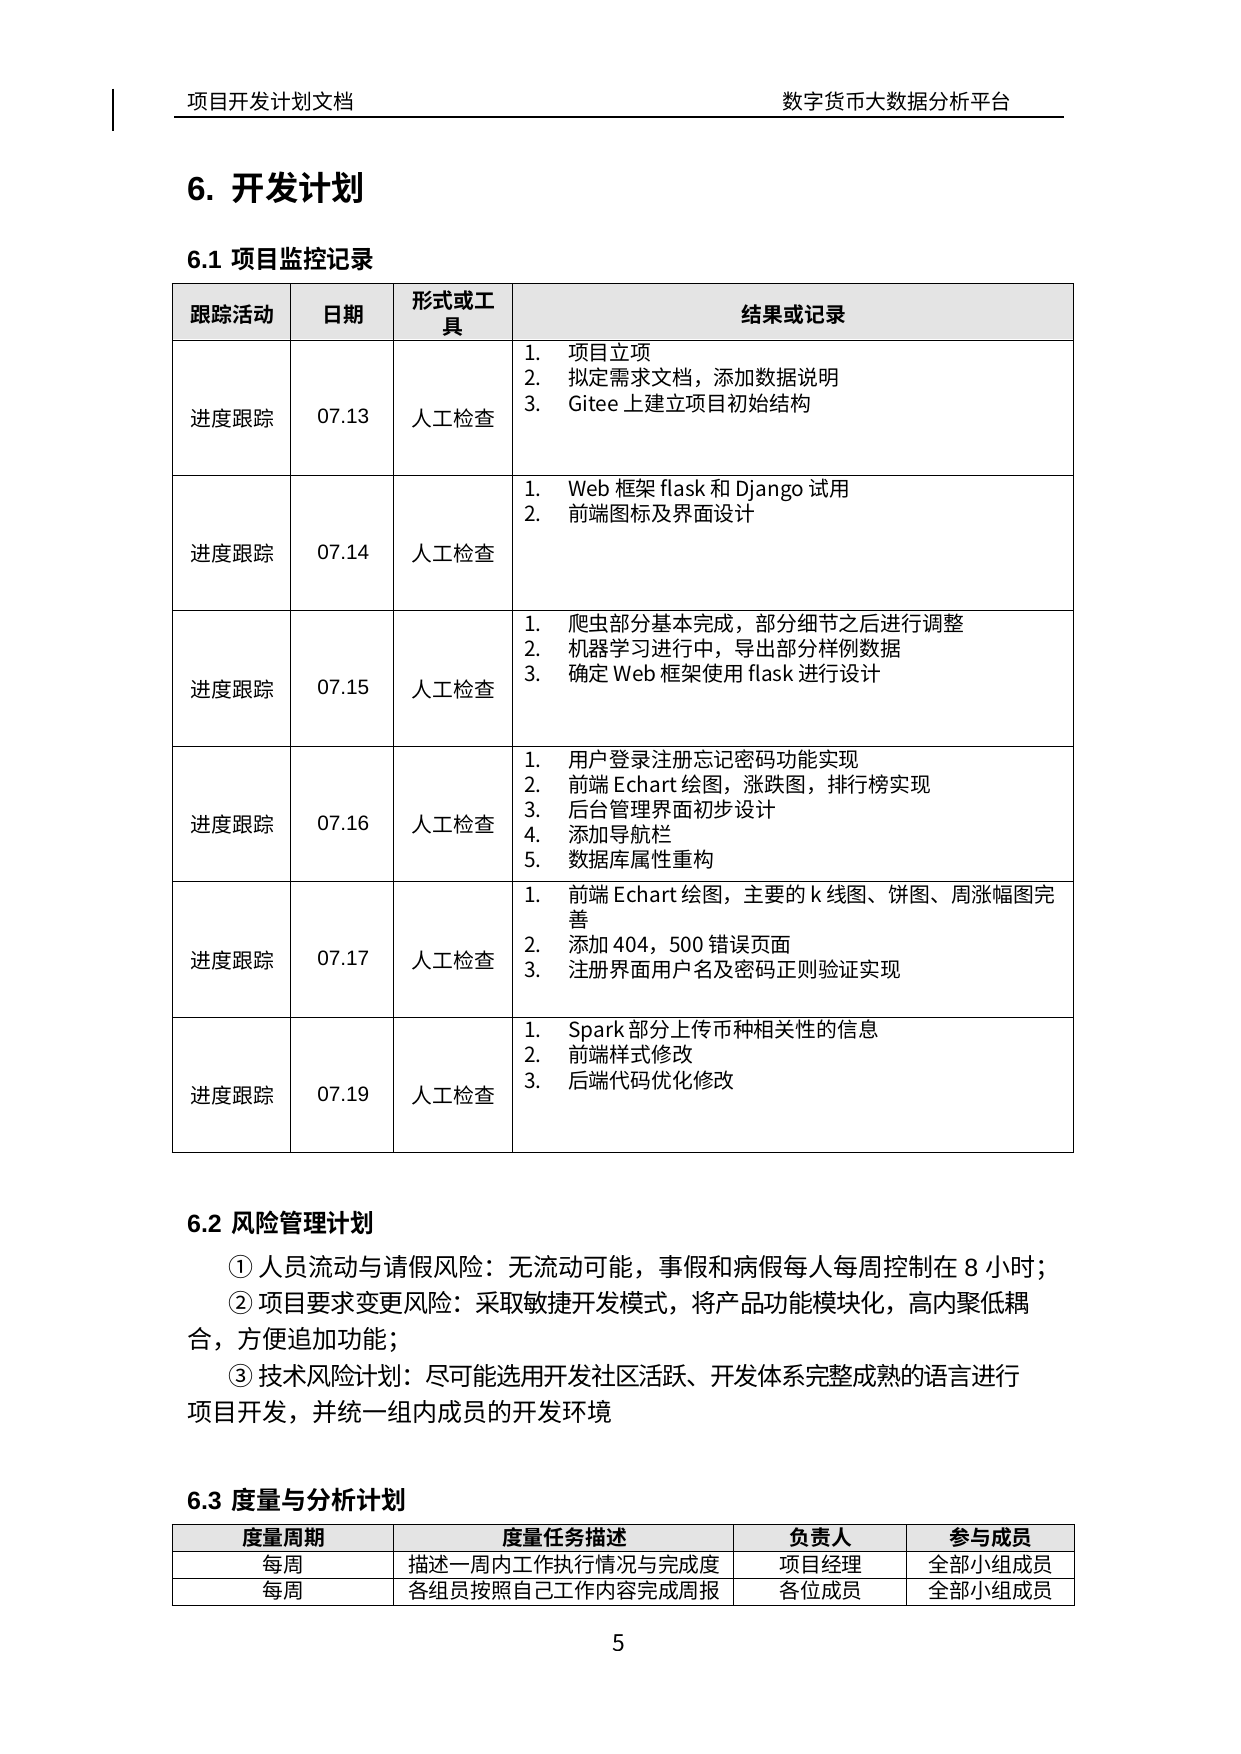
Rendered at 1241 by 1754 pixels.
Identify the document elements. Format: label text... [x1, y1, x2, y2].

table_cell 进度跟踪 [173, 341, 290, 475]
table_cell 进度跟踪 [173, 611, 290, 746]
table_cell 全部小组成员 [907, 1579, 1074, 1605]
subtitle 开发计划 [187, 161, 1088, 209]
table_cell 每周 [173, 1552, 393, 1578]
table_cell 前端Echart绘图，主要的k线图、饼图、周涨幅图完善 添加404，500错误页面 注册界面用户名及密码正则验证实现 [513, 882, 1073, 1017]
table_cell 每周 [173, 1579, 393, 1605]
subtitle 度量与分析计划 [187, 1480, 1088, 1516]
table_cell 07.19 [291, 1018, 393, 1152]
table_cell 07.13 [291, 341, 393, 475]
table_cell 全部小组成员 [907, 1552, 1074, 1578]
table_cell 描述一周内工作执行情况与完成度 [394, 1552, 733, 1578]
text ③技术风险计划：尽可能选用开发社区活跃、开发体系完整成熟的语言进行项目开发，并统一组内成员的开发环境 [187, 1357, 1042, 1429]
table_cell 人工检查 [394, 476, 512, 610]
table_cell 人工检查 [394, 882, 512, 1017]
table_cell 项目立项 拟定需求文档，添加数据说明 Gitee上建立项目初始结构 [513, 341, 1073, 475]
table_header 跟踪活动 [173, 284, 290, 339]
table_cell 07.16 [291, 747, 393, 881]
table_cell 人工检查 [394, 747, 512, 881]
table_header 形式或工 具 [394, 284, 512, 339]
table_cell 进度跟踪 [173, 747, 290, 881]
table_cell 进度跟踪 [173, 476, 290, 610]
table_header 度量任务描述 [394, 1525, 733, 1551]
table_cell 人工检查 [394, 341, 512, 475]
table_cell 07.17 [291, 882, 393, 1017]
table_cell 07.15 [291, 611, 393, 746]
table_cell Web框架flask和Django试用 前端图标及界面设计 [513, 476, 1073, 610]
text ①人员流动与请假风险：无流动可能，事假和病假每人每周控制在 8 小时； [228, 1247, 1088, 1283]
table_cell 人工检查 [394, 1018, 512, 1152]
table_cell 爬虫部分基本完成，部分细节之后进行调整 机器学习进行中，导出部分样例数据 确定Web框架使用flask进行设计 [513, 611, 1073, 746]
table_cell 07.14 [291, 476, 393, 610]
subtitle 风险管理计划 [187, 1204, 1088, 1240]
table_cell Spark部分上传币种相关性的信息 前端样式修改 后端代码优化修改 [513, 1018, 1073, 1152]
table_cell 人工检查 [394, 611, 512, 746]
table_cell 用户登录注册忘记密码功能实现 前端Echart绘图，涨跌图，排行榜实现 后台管理界面初步设计 添加导航栏 数据库属性重构 [513, 747, 1073, 881]
table_cell 项目经理 [734, 1552, 906, 1578]
table_cell 进度跟踪 [173, 882, 290, 1017]
table_header 日期 [291, 284, 393, 339]
table_header 度量周期 [173, 1525, 393, 1551]
table_cell 各位成员 [734, 1579, 906, 1605]
subtitle 项目监控记录 [187, 239, 1088, 275]
table_header 结果或记录 [513, 284, 1073, 339]
table_cell 各组员按照自己工作内容完成周报 [394, 1579, 733, 1605]
table_header 负责人 [734, 1525, 906, 1551]
table_cell 进度跟踪 [173, 1018, 290, 1152]
text ②项目要求变更风险：采取敏捷开发模式，将产品功能模块化，高内聚低耦合，方便追加功能； [187, 1284, 1042, 1356]
table_header 参与成员 [907, 1525, 1074, 1551]
